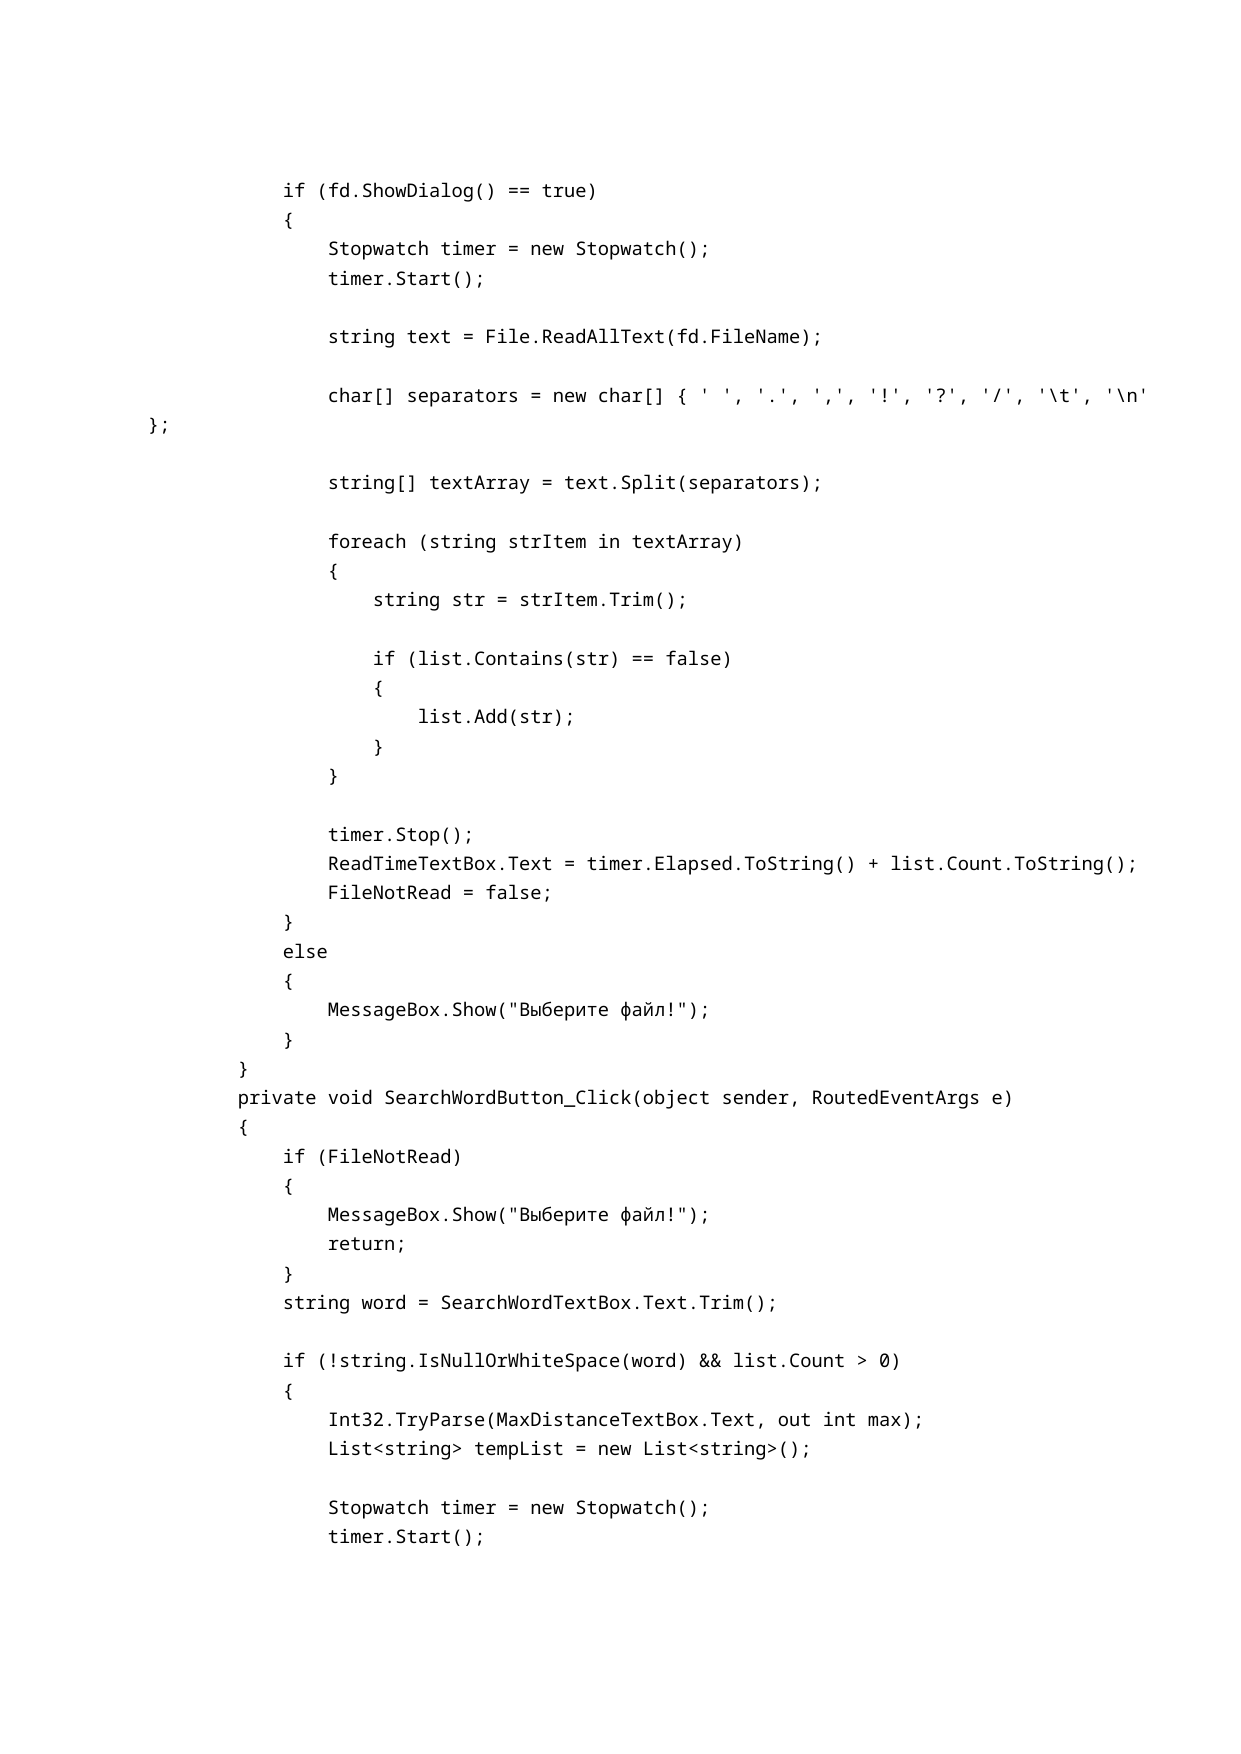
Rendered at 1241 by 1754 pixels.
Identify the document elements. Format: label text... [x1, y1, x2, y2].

text Int32.TryParse(MaxDistanceTextBox.Text, out int max); [148, 1406, 1152, 1432]
text timer.Start(); [148, 1523, 1152, 1549]
text { [148, 1172, 1152, 1198]
text else [148, 938, 1152, 963]
text string text = File.ReadAllText(fd.FileName); [148, 323, 1152, 349]
text if (!string.IsNullOrWhiteSpace(word) && list.Count > 0) [148, 1348, 1152, 1373]
text if (FileNotRead) [148, 1143, 1152, 1168]
text Stopwatch timer = new Stopwatch(); [148, 1494, 1152, 1520]
text { [148, 557, 1152, 583]
text } [148, 1260, 1152, 1286]
text FileNotRead = false; [148, 879, 1152, 905]
text string[] textArray = text.Split(separators); [148, 470, 1152, 495]
text { [148, 1114, 1152, 1139]
text char[] separators = new char[] { ' ', '.', ',', '!', '?', '/', '\t', '\n' }; [148, 382, 1152, 437]
text return; [148, 1231, 1152, 1256]
text foreach (string strItem in textArray) [148, 528, 1152, 554]
text } [148, 1026, 1152, 1051]
text list.Add(str); [148, 704, 1152, 729]
text { [148, 674, 1152, 700]
text { [148, 967, 1152, 993]
text List<string> tempList = new List<string>(); [148, 1436, 1152, 1461]
text ReadTimeTextBox.Text = timer.Elapsed.ToString() + list.Count.ToString(); [148, 850, 1152, 876]
text if (list.Contains(str) == false) [148, 645, 1152, 671]
text timer.Start(); [148, 265, 1152, 290]
text { [148, 206, 1152, 232]
text MessageBox.Show("Выберите файл!"); [148, 997, 1152, 1022]
text } [148, 909, 1152, 934]
text } [148, 1055, 1152, 1081]
text if (fd.ShowDialog() == true) [148, 177, 1152, 202]
text Stopwatch timer = new Stopwatch(); [148, 236, 1152, 261]
text { [148, 1377, 1152, 1403]
text string word = SearchWordTextBox.Text.Trim(); [148, 1289, 1152, 1315]
text } [148, 733, 1152, 759]
text } [148, 762, 1152, 788]
text private void SearchWordButton_Click(object sender, RoutedEventArgs e) [148, 1084, 1152, 1110]
text timer.Stop(); [148, 821, 1152, 846]
text MessageBox.Show("Выберите файл!"); [148, 1201, 1152, 1227]
text string str = strItem.Trim(); [148, 587, 1152, 612]
